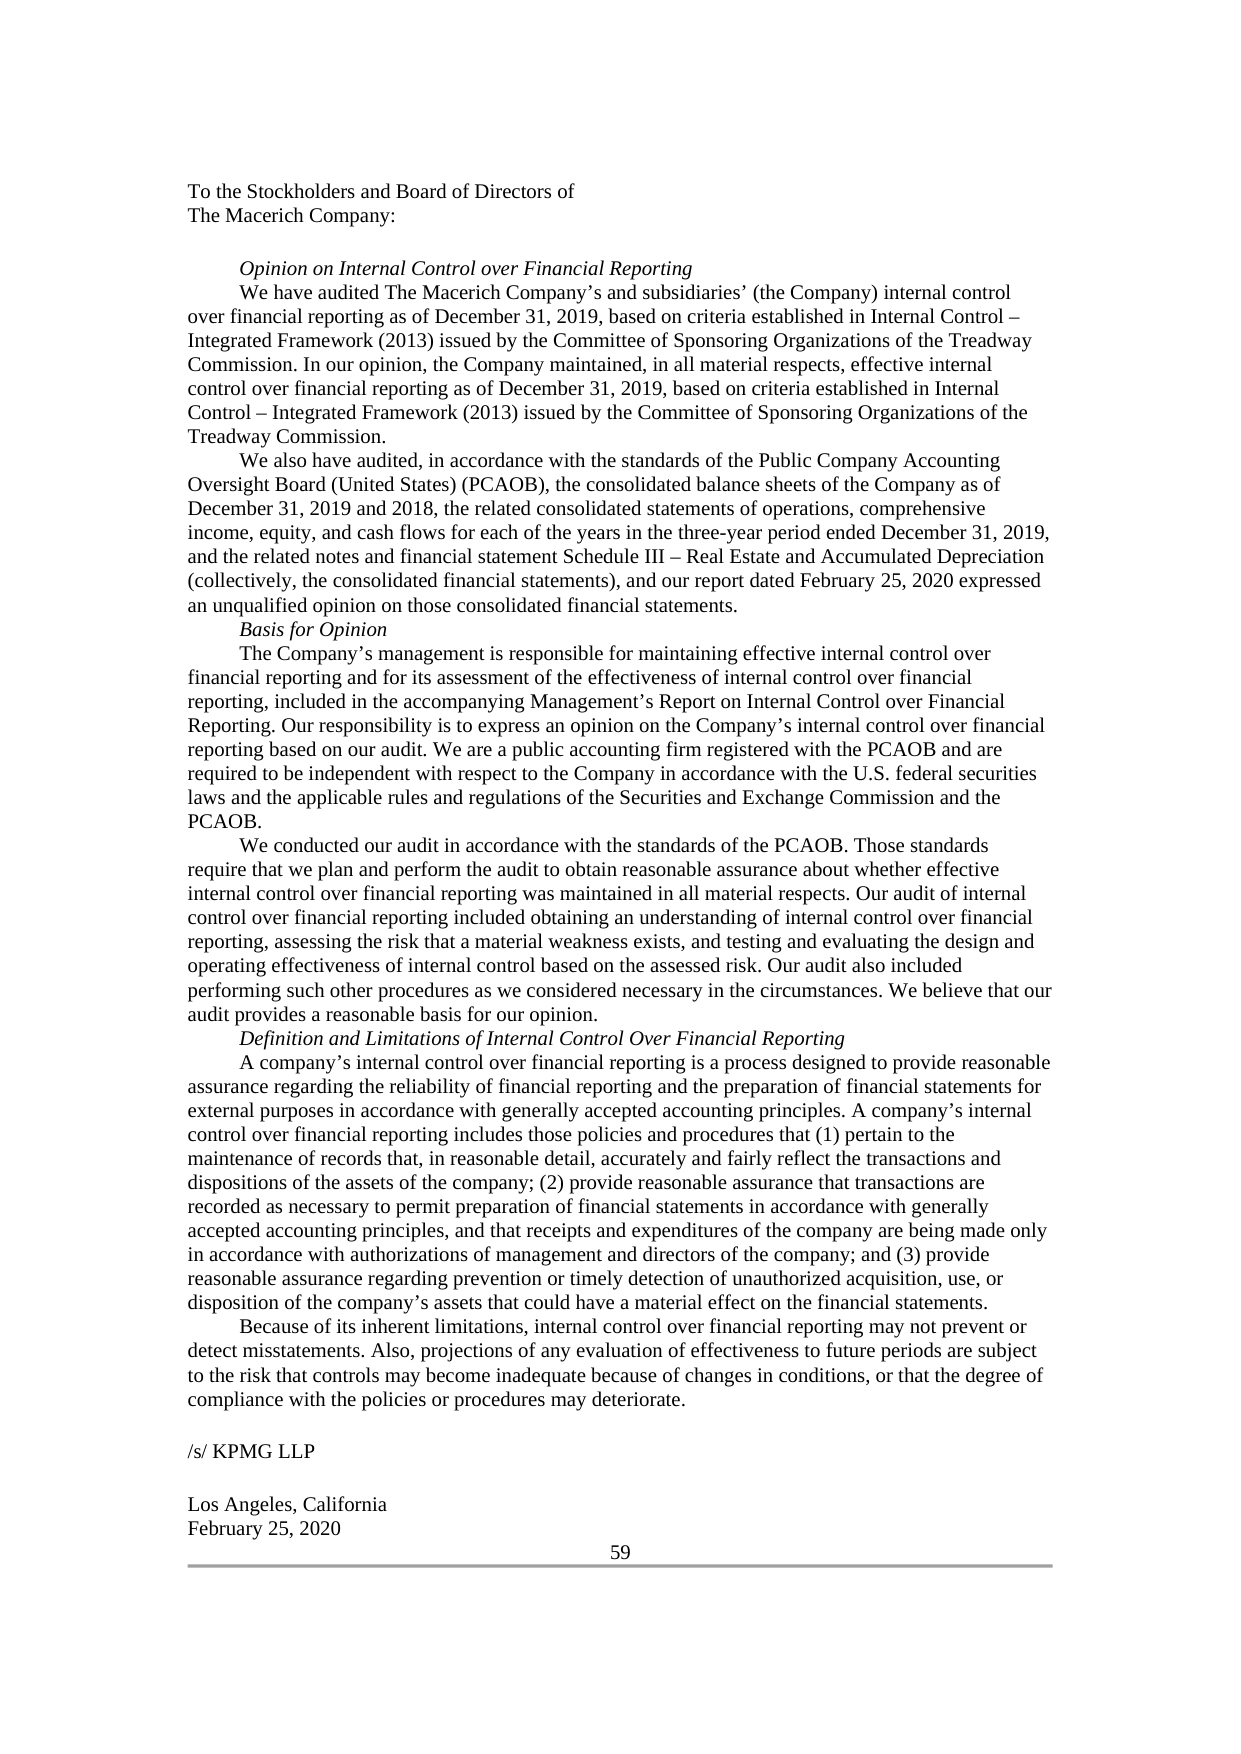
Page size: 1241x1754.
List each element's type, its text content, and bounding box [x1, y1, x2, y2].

text The Macerich Company: [187, 203, 1053, 227]
text Los Angeles, California [187, 1492, 1053, 1516]
text We conducted our audit in accordance with the standards of the PCAOB. Those standards require that we plan and perform the audit to obtain reasonable assurance about whether effective internal control over financial reporting was maintained in all material respects. Our audit of internal control over financial reporting included obtaining an understanding of internal control over financial reporting, assessing the risk that a material weakness exists, and testing and evaluating the design and operating effectiveness of internal control based on the assessed risk. Our audit also included performing such other procedures as we considered necessary in the circumstances. We believe that our audit provides a reasonable basis for our opinion. [187, 833, 1053, 1026]
text To the Stockholders and Board of Directors of [187, 179, 1053, 203]
text We also have audited, in accordance with the standards of the Public Company Accounting Oversight Board (United States) (PCAOB), the consolidated balance sheets of the Company as of December 31, 2019 and 2018, the related consolidated statements of operations, comprehensive income, equity, and cash flows for each of the years in the three-year period ended December 31, 2019, and the related notes and financial statement Schedule III – Real Estate and Accumulated Depreciation (collectively, the consolidated financial statements), and our report dated February 25, 2020 expressed an unqualified opinion on those consolidated financial statements. [187, 448, 1053, 617]
text 59 [187, 1540, 1053, 1564]
text Opinion on Internal Control over Financial Reporting [187, 256, 1053, 280]
text Because of its inherent limitations, internal control over financial reporting may not prevent or detect misstatements. Also, projections of any evaluation of effectiveness to future periods are subject to the risk that controls may become inadequate because of changes in conditions, or that the degree of compliance with the policies or procedures may deteriorate. [187, 1314, 1053, 1411]
text The Company’s management is responsible for maintaining effective internal control over financial reporting and for its assessment of the effectiveness of internal control over financial reporting, included in the accompanying Management’s Report on Internal Control over Financial Reporting. Our responsibility is to express an opinion on the Company’s internal control over financial reporting based on our audit. We are a public accounting firm registered with the PCAOB and are required to be independent with respect to the Company in accordance with the U.S. federal securities laws and the applicable rules and regulations of the Securities and Exchange Commission and the PCAOB. [187, 641, 1053, 833]
text A company’s internal control over financial reporting is a process designed to provide reasonable assurance regarding the reliability of financial reporting and the preparation of financial statements for external purposes in accordance with generally accepted accounting principles. A company’s internal control over financial reporting includes those policies and procedures that (1) pertain to the maintenance of records that, in reasonable detail, accurately and fairly reflect the transactions and dispositions of the assets of the company; (2) provide reasonable assurance that transactions are recorded as necessary to permit preparation of financial statements in accordance with generally accepted accounting principles, and that receipts and expenditures of the company are being made only in accordance with authorizations of management and directors of the company; and (3) provide reasonable assurance regarding prevention or timely detection of unauthorized acquisition, use, or disposition of the company’s assets that could have a material effect on the financial statements. [187, 1050, 1053, 1314]
text /s/ KPMG LLP [187, 1439, 1053, 1463]
text Basis for Opinion [187, 617, 1053, 641]
text February 25, 2020 [187, 1516, 1053, 1540]
text We have audited The Macerich Company’s and subsidiaries’ (the Company) internal control over financial reporting as of December 31, 2019, based on criteria established in Internal Control – Integrated Framework (2013) issued by the Committee of Sponsoring Organizations of the Treadway Commission. In our opinion, the Company maintained, in all material respects, effective internal control over financial reporting as of December 31, 2019, based on criteria established in Internal Control – Integrated Framework (2013) issued by the Committee of Sponsoring Organizations of the Treadway Commission. [187, 280, 1053, 448]
text Definition and Limitations of Internal Control Over Financial Reporting [187, 1026, 1053, 1050]
